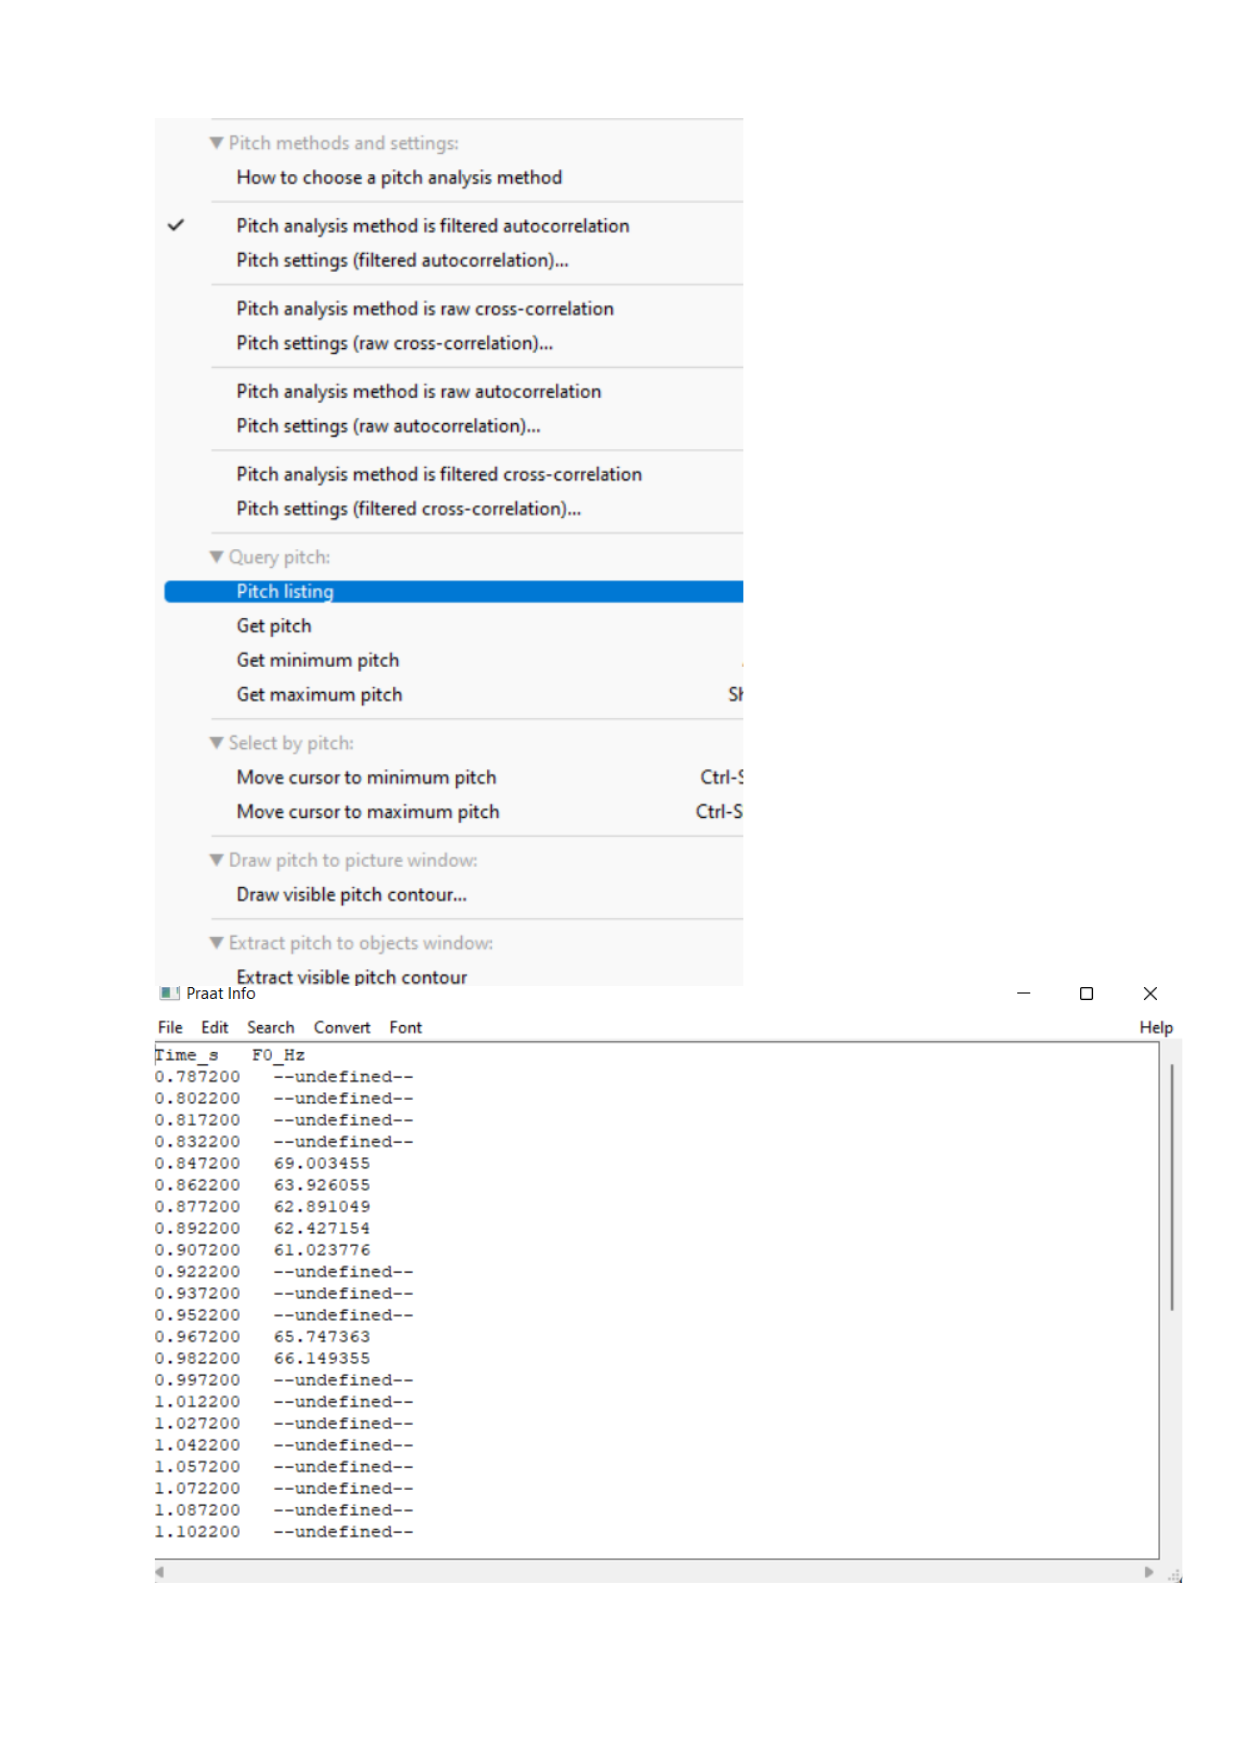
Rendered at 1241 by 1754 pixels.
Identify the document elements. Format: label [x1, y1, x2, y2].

picture [154, 118, 1183, 1583]
